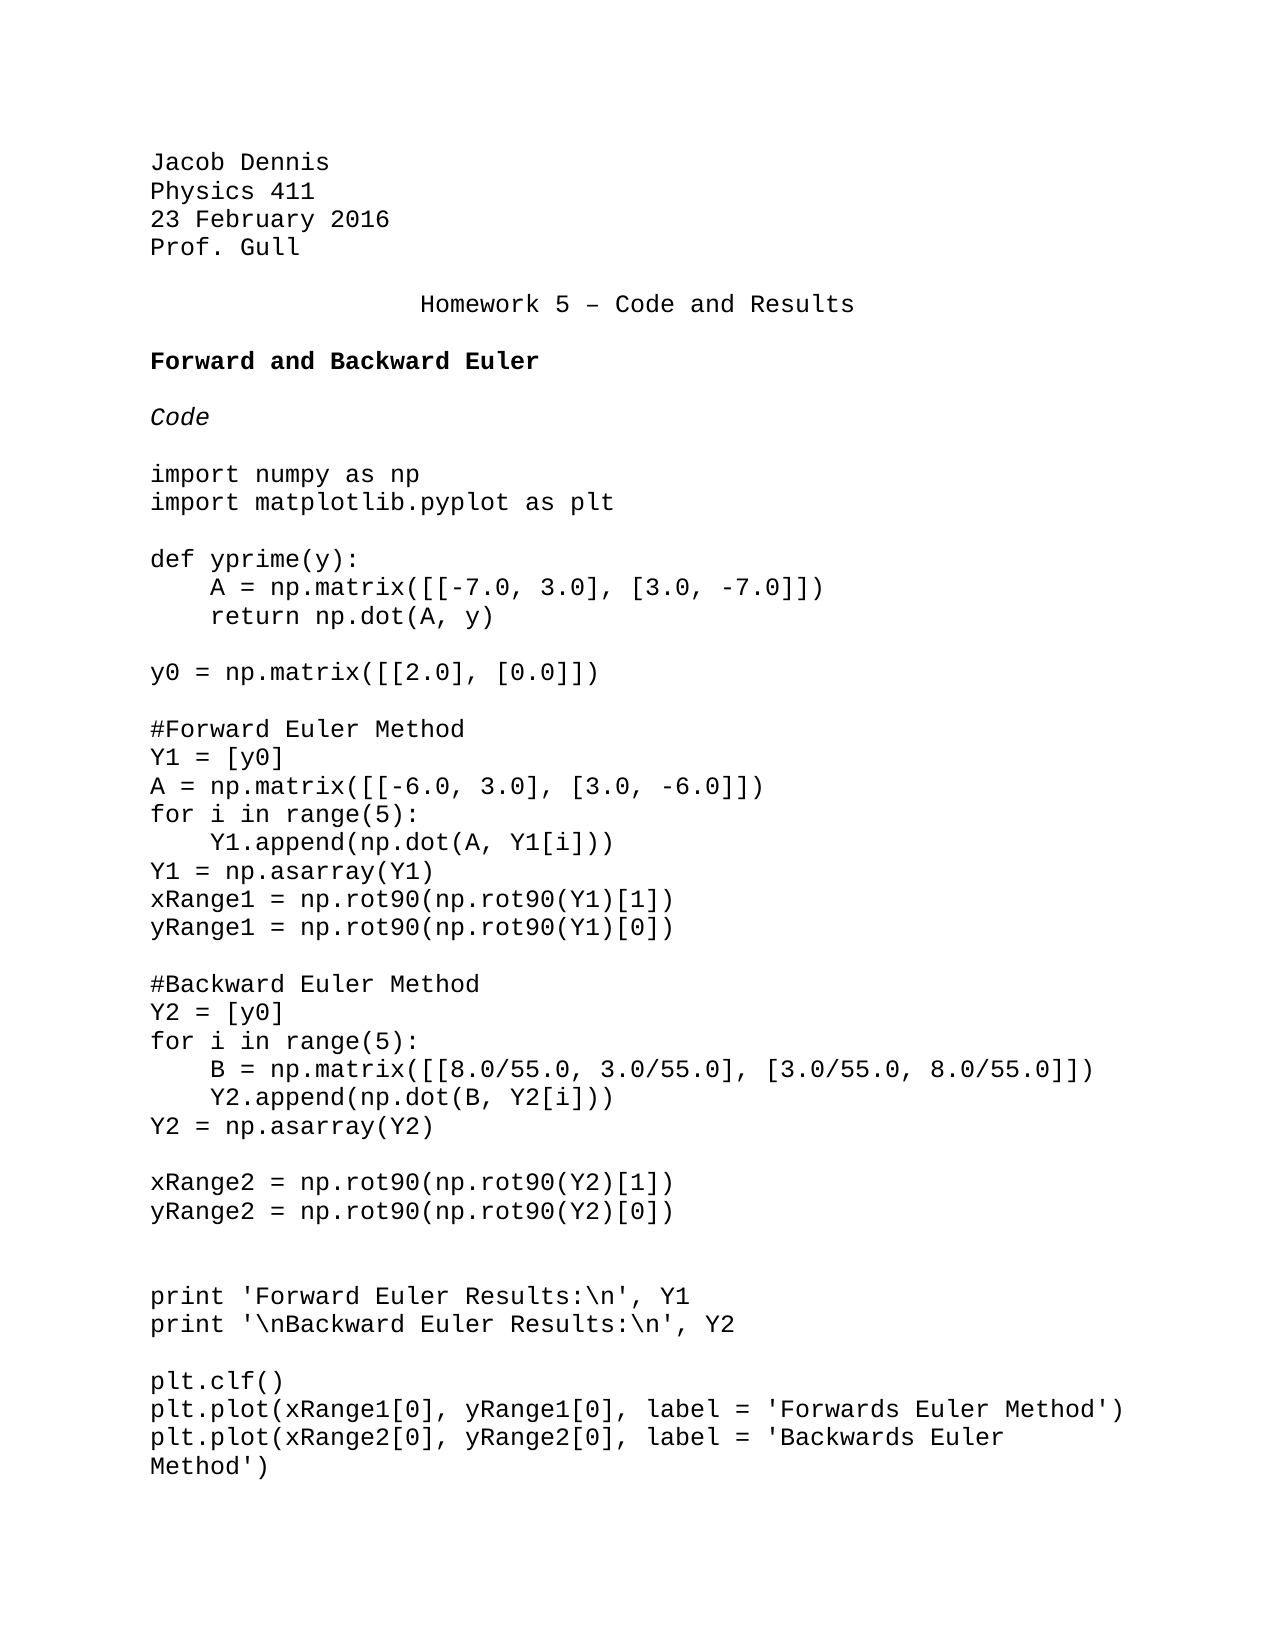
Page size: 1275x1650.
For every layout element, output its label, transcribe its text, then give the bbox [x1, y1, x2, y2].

text def yprime(y): [150, 547, 1125, 575]
text Code [150, 405, 1125, 433]
text Jacob Dennis [150, 150, 1125, 178]
text return np.dot(A, y) [150, 603, 1125, 632]
text xRange1 = np.rot90(np.rot90(Y1)[1]) [150, 887, 1125, 915]
text Y2 = np.asarray(Y2) [150, 1113, 1125, 1142]
text import matplotlib.pyplot as plt [150, 490, 1125, 518]
text Homework 5 – Code and Results [150, 292, 1125, 320]
text plt.plot(xRange2[0], yRange2[0], label = 'Backwards Euler Method') [150, 1425, 1125, 1482]
text Y1.append(np.dot(A, Y1[i])) [150, 830, 1125, 858]
text #Forward Euler Method [150, 717, 1125, 745]
text A = np.matrix([[-6.0, 3.0], [3.0, -6.0]]) [150, 773, 1125, 802]
text Prof. Gull [150, 235, 1125, 263]
text print '\nBackward Euler Results:\n', Y2 [150, 1312, 1125, 1340]
text import numpy as np [150, 462, 1125, 490]
text A = np.matrix([[-7.0, 3.0], [3.0, -7.0]]) [150, 575, 1125, 603]
text yRange2 = np.rot90(np.rot90(Y2)[0]) [150, 1198, 1125, 1227]
text yRange1 = np.rot90(np.rot90(Y1)[0]) [150, 915, 1125, 943]
text Y1 = [y0] [150, 745, 1125, 773]
text plt.clf() [150, 1368, 1125, 1397]
text Y2.append(np.dot(B, Y2[i])) [150, 1085, 1125, 1113]
text xRange2 = np.rot90(np.rot90(Y2)[1]) [150, 1170, 1125, 1198]
text Physics 411 [150, 178, 1125, 207]
text Forward and Backward Euler [150, 348, 1125, 377]
text for i in range(5): [150, 1028, 1125, 1057]
text plt.plot(xRange1[0], yRange1[0], label = 'Forwards Euler Method') [150, 1397, 1125, 1425]
text y0 = np.matrix([[2.0], [0.0]]) [150, 660, 1125, 688]
text B = np.matrix([[8.0/55.0, 3.0/55.0], [3.0/55.0, 8.0/55.0]]) [150, 1057, 1125, 1085]
text Y2 = [y0] [150, 1000, 1125, 1028]
text 23 February 2016 [150, 207, 1125, 235]
text Y1 = np.asarray(Y1) [150, 858, 1125, 887]
text #Backward Euler Method [150, 972, 1125, 1000]
text print 'Forward Euler Results:\n', Y1 [150, 1283, 1125, 1312]
text for i in range(5): [150, 802, 1125, 830]
